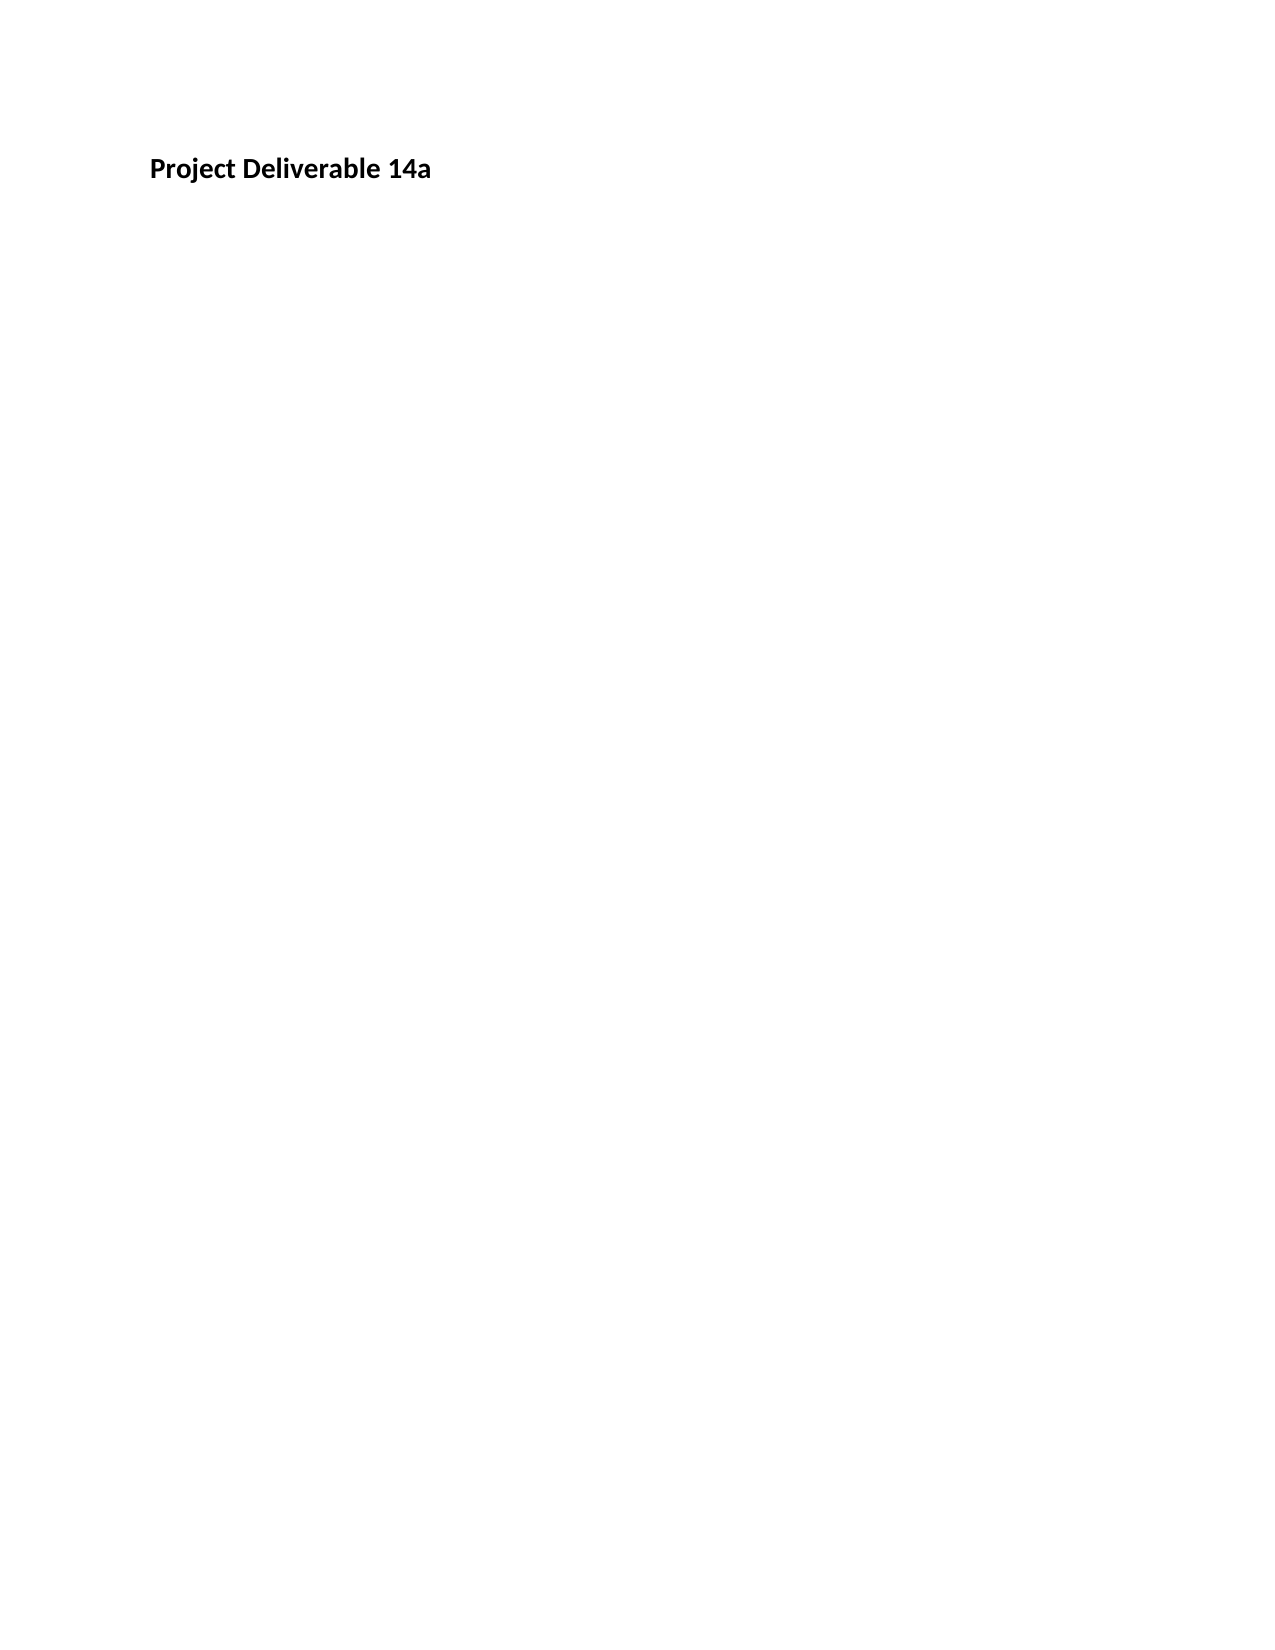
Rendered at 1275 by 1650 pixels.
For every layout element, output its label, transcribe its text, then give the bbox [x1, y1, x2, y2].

text Project Deliverable 14a [150, 150, 1125, 186]
